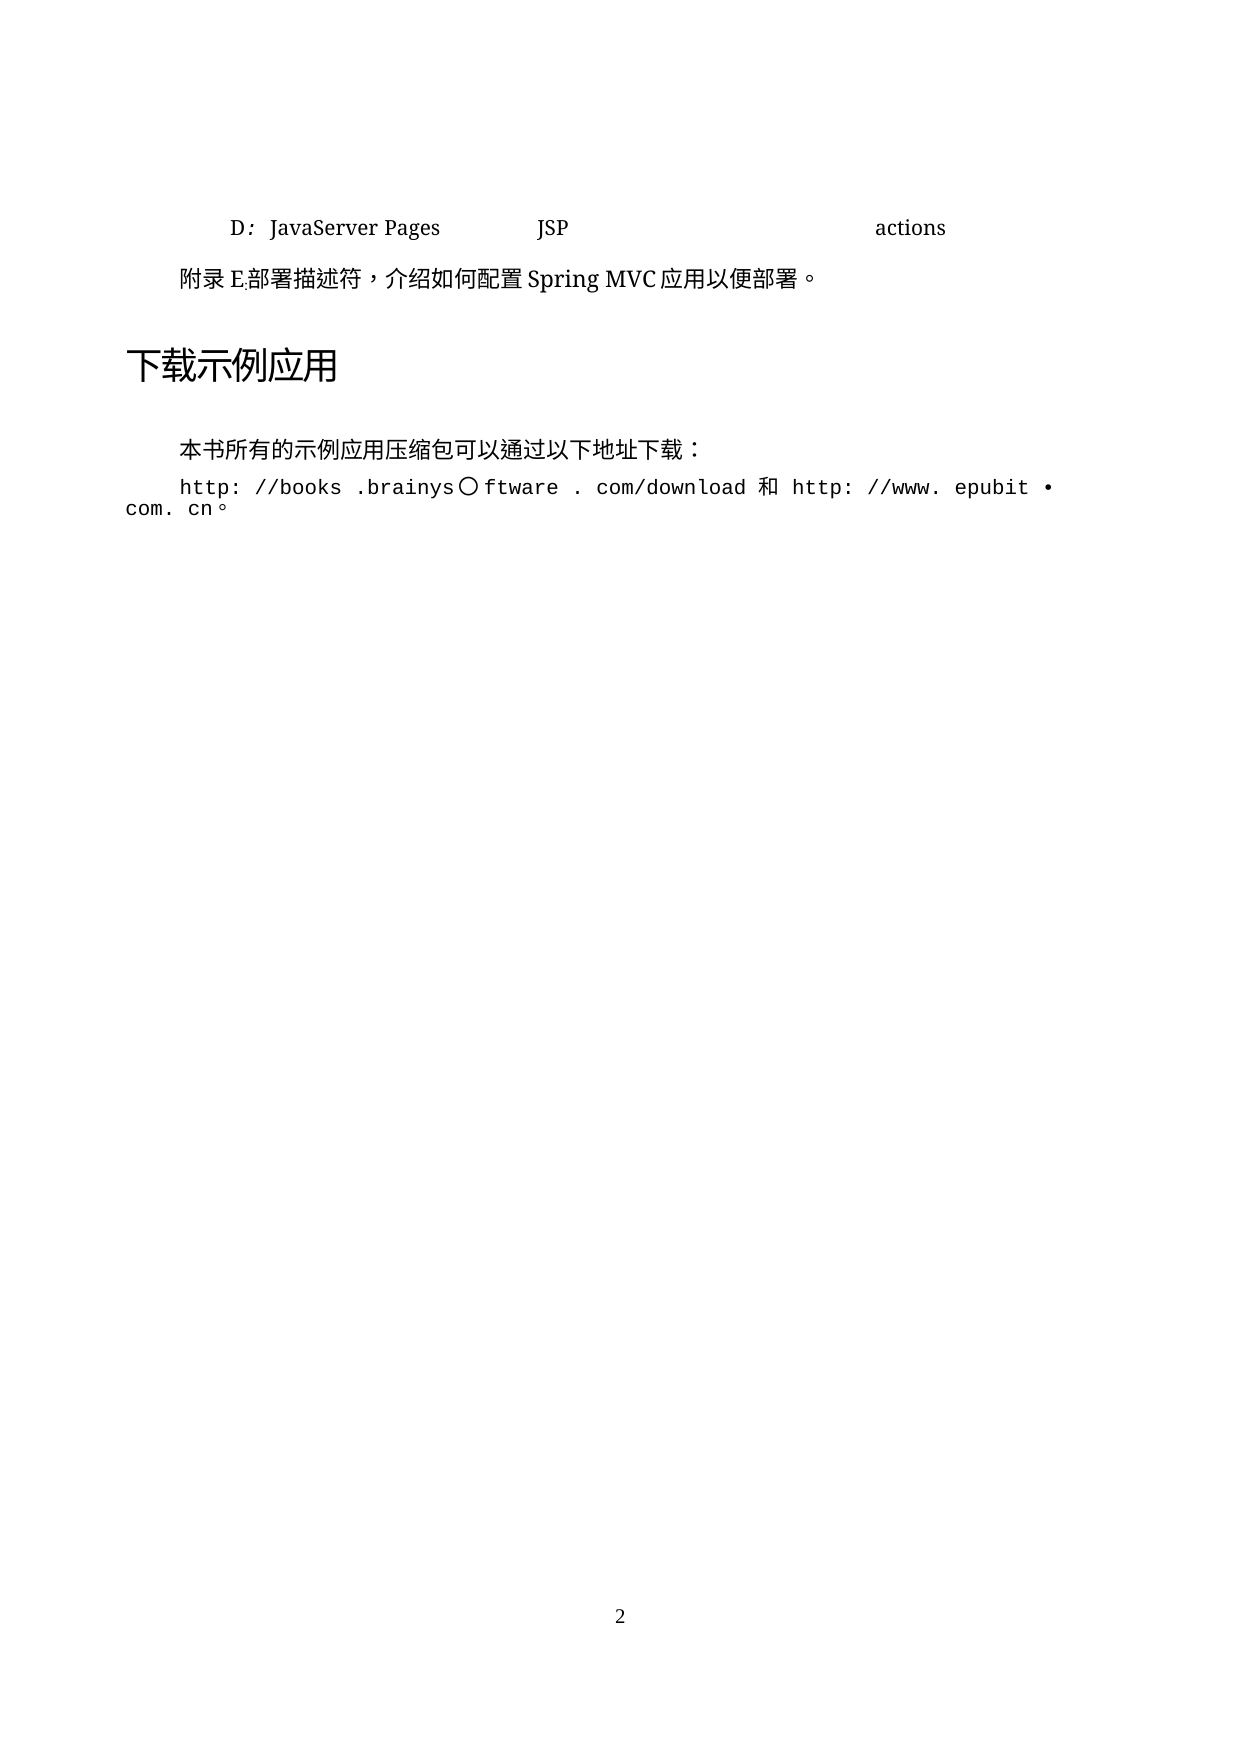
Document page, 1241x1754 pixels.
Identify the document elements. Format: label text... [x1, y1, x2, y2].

text 下载示例应用 [125, 350, 1115, 387]
text 附录E:部署描述符，介绍如何配置Spring MVC应用以便部署。 [125, 269, 1115, 292]
text http: //books .brainys〇ftware . com/download 和 http: //www. epubit • com. cn。 [125, 478, 1115, 520]
text 本书所有的示例应用压缩包可以通过以下地址下载： [125, 441, 1115, 463]
text 附录D: JavaServer Pages，介绍了 JSP语法，包括指令、脚本元素和actions。 [125, 217, 1115, 240]
